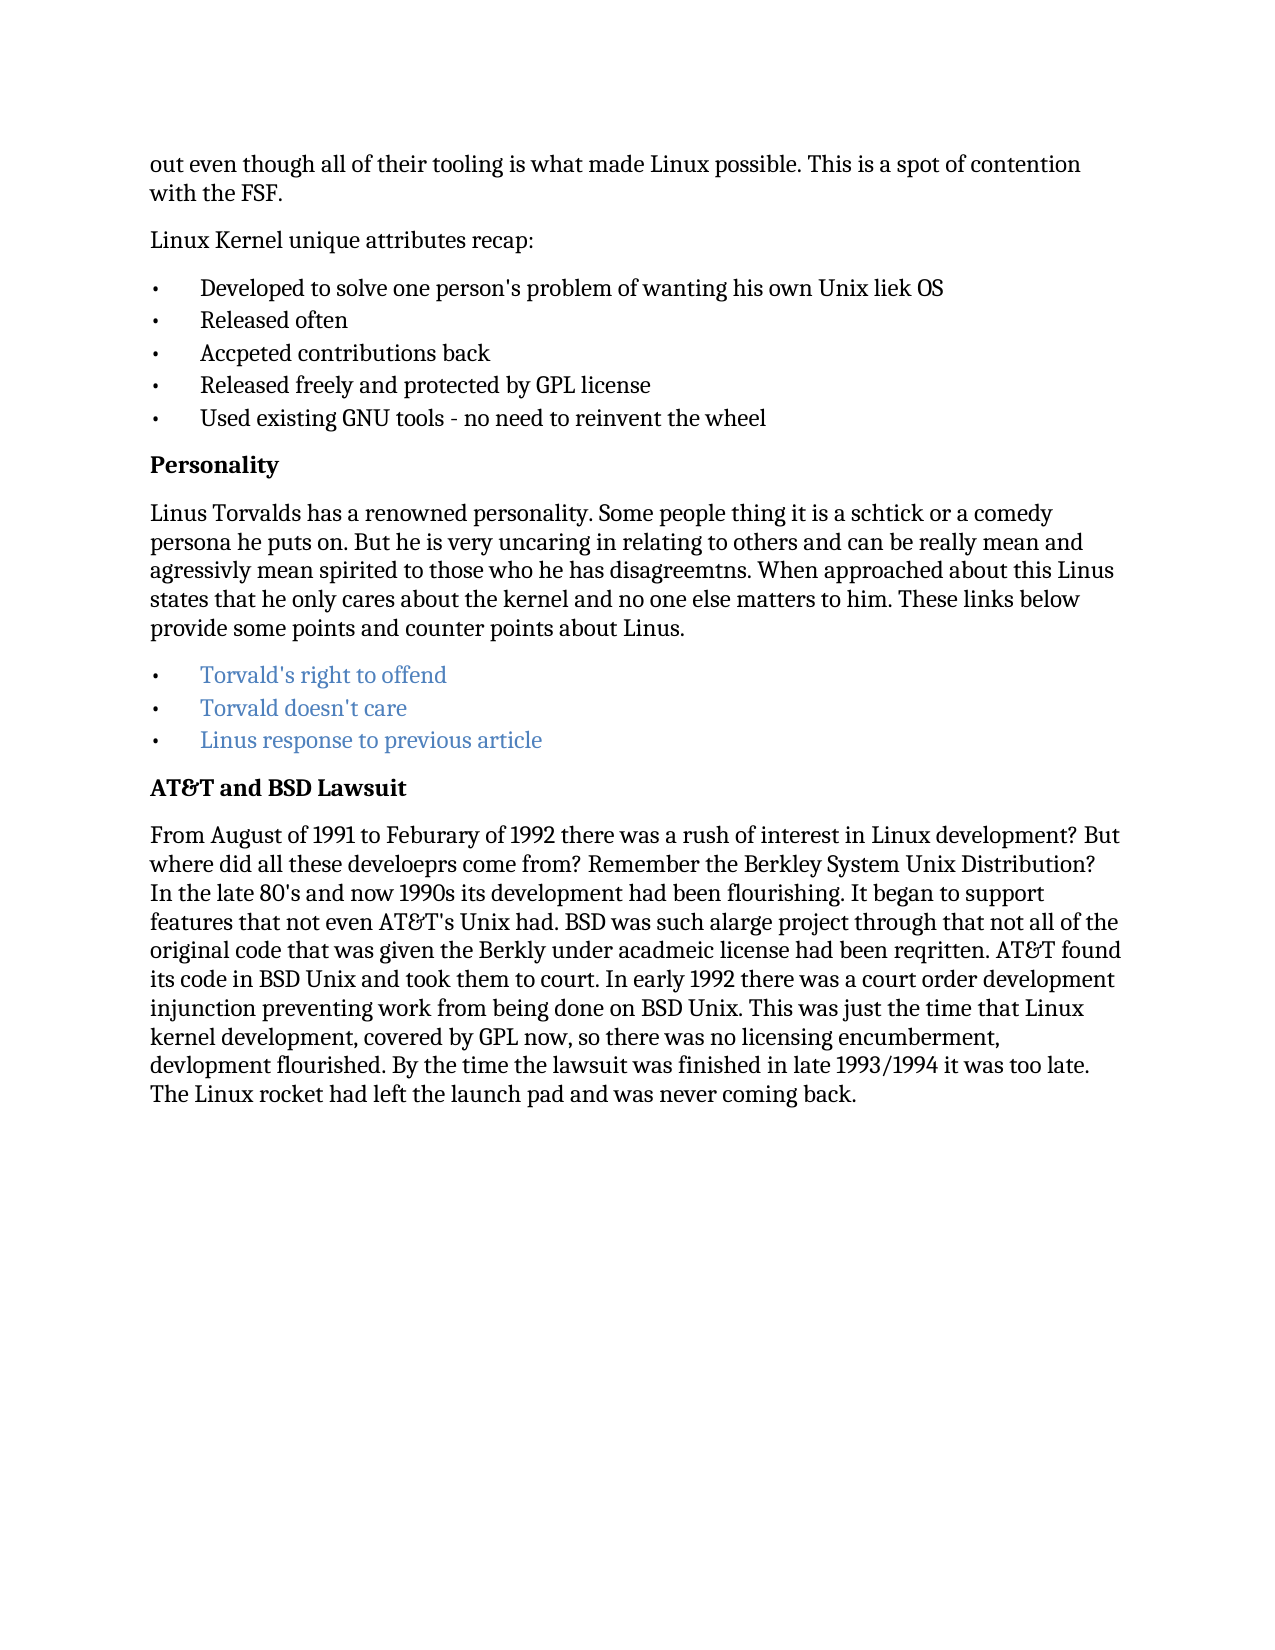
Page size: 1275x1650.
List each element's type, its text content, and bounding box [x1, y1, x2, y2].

list Accpeted contributions back [150, 339, 1125, 367]
text Linux Kernel unique attributes recap: [150, 226, 1125, 255]
text Linus Torvalds has a renowned personality. Some people thing it is a schtick or a comedy persona he puts on. But he is very uncaring in relating to others and can be really mean and agressivly mean spirited to those who he has disagreemtns. When approached about this Linus states that he only cares about the kernel and no one else matters to him. These links below provide some points and counter points about Linus. [150, 499, 1125, 642]
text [150, 150, 1125, 207]
list Developed to solve one person's problem of wanting his own Unix liek OS [150, 274, 1125, 302]
text Personality [150, 451, 1125, 480]
list Released freely and protected by GPL license [150, 371, 1125, 400]
text From August of 1991 to Feburary of 1992 there was a rush of interest in Linux development? But where did all these develoeprs come from? Remember the Berkley System Unix Distribution? In the late 80's and now 1990s its development had been flourishing. It began to support features that not even AT&T's Unix had. BSD was such alarge project through that not all of the original code that was given the Berkly under acadmeic license had been reqritten. AT&T found its code in BSD Unix and took them to court. In early 1992 there was a court order development injunction preventing work from being done on BSD Unix. This was just the time that Linux kernel development, covered by GPL now, so there was no licensing encumberment, devlopment flourished. By the time the lawsuit was finished in late 1993/1994 it was too late. The Linux rocket had left the launch pad and was never coming back. [150, 821, 1125, 1109]
text AT&T and BSD Lawsuit [150, 774, 1125, 802]
list Torvald's right to offend [150, 661, 1125, 690]
list Torvald doesn't care [150, 694, 1125, 722]
list Linus response to previous article [150, 726, 1125, 755]
list Released often [150, 306, 1125, 335]
list Used existing GNU tools - no need to reinvent the wheel [150, 404, 1125, 432]
